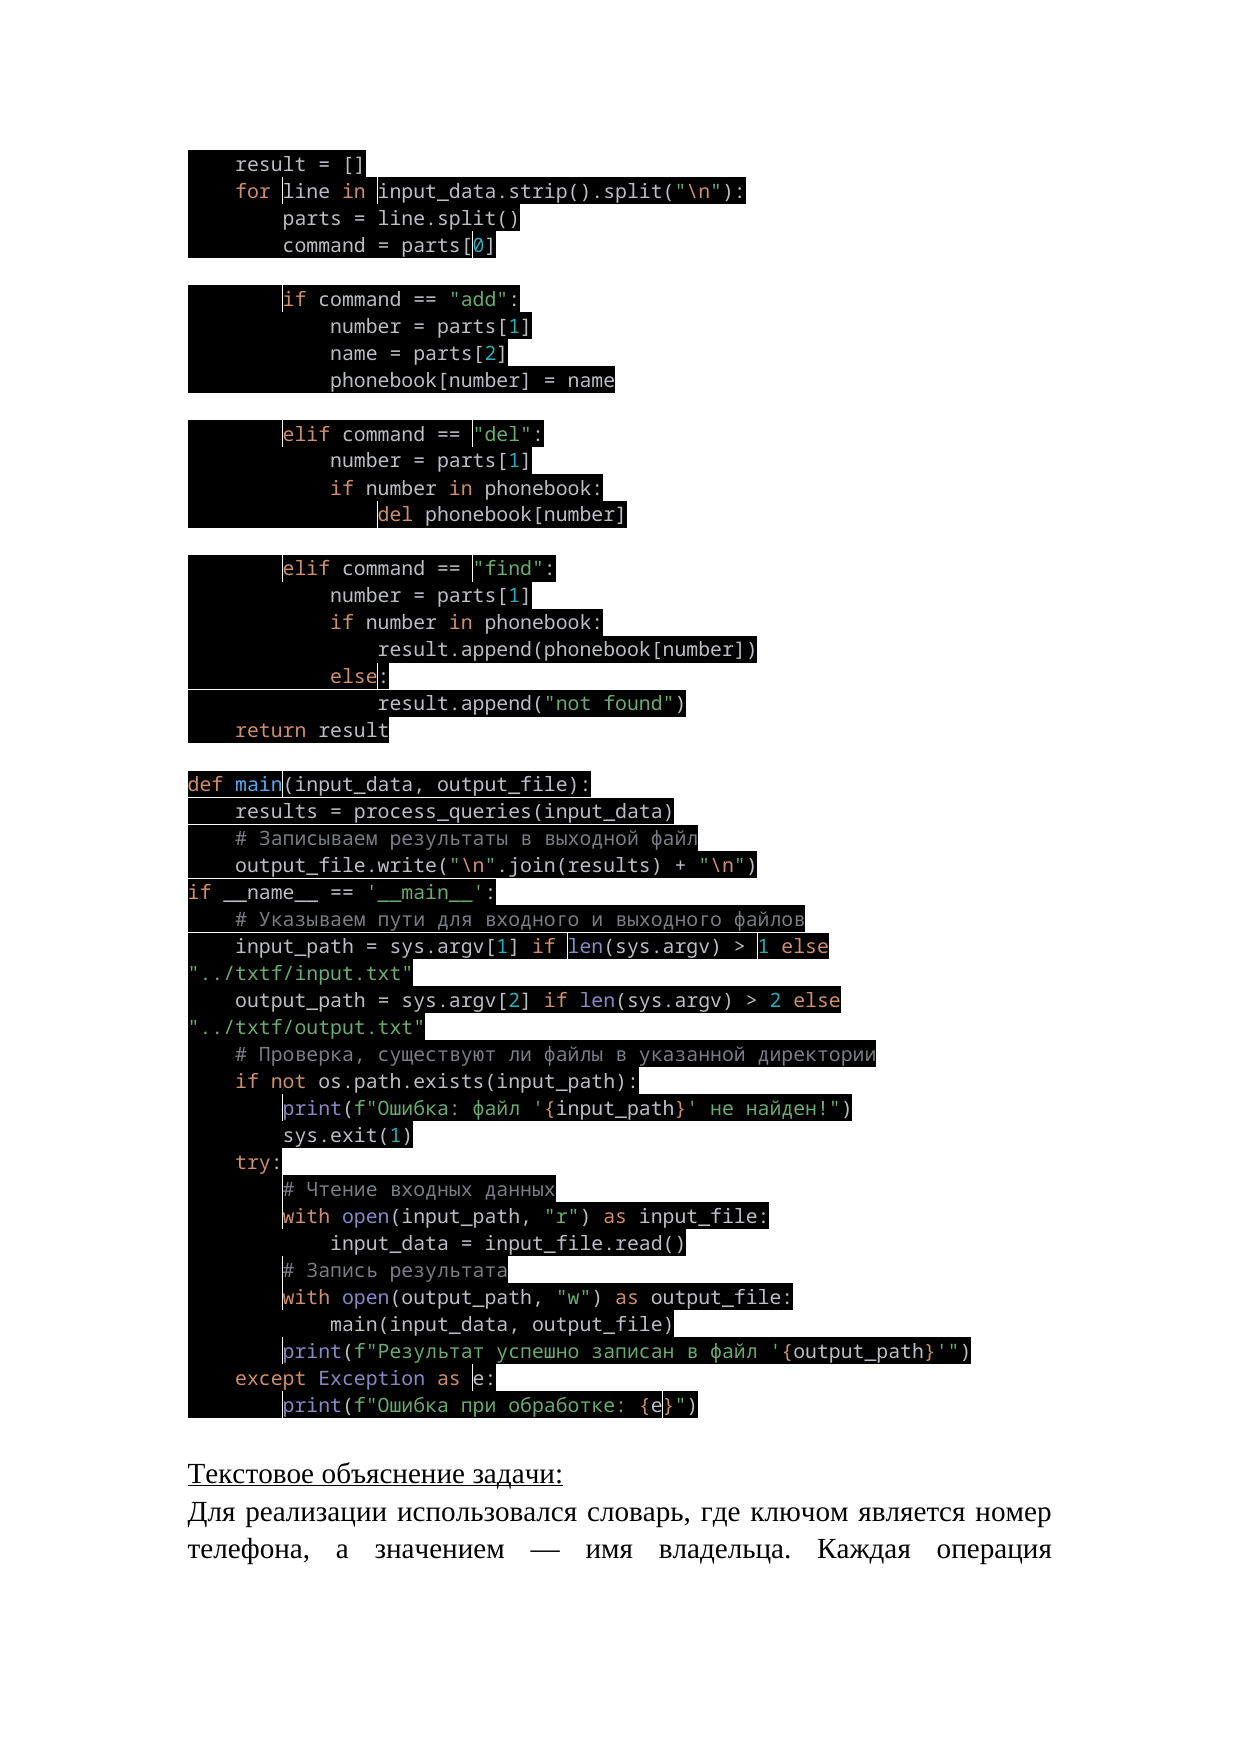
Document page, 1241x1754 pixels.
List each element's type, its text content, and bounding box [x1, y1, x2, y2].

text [187, 1494, 1053, 1565]
text Текстовое объяснение задачи: [187, 1456, 1053, 1489]
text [187, 150, 1053, 1418]
